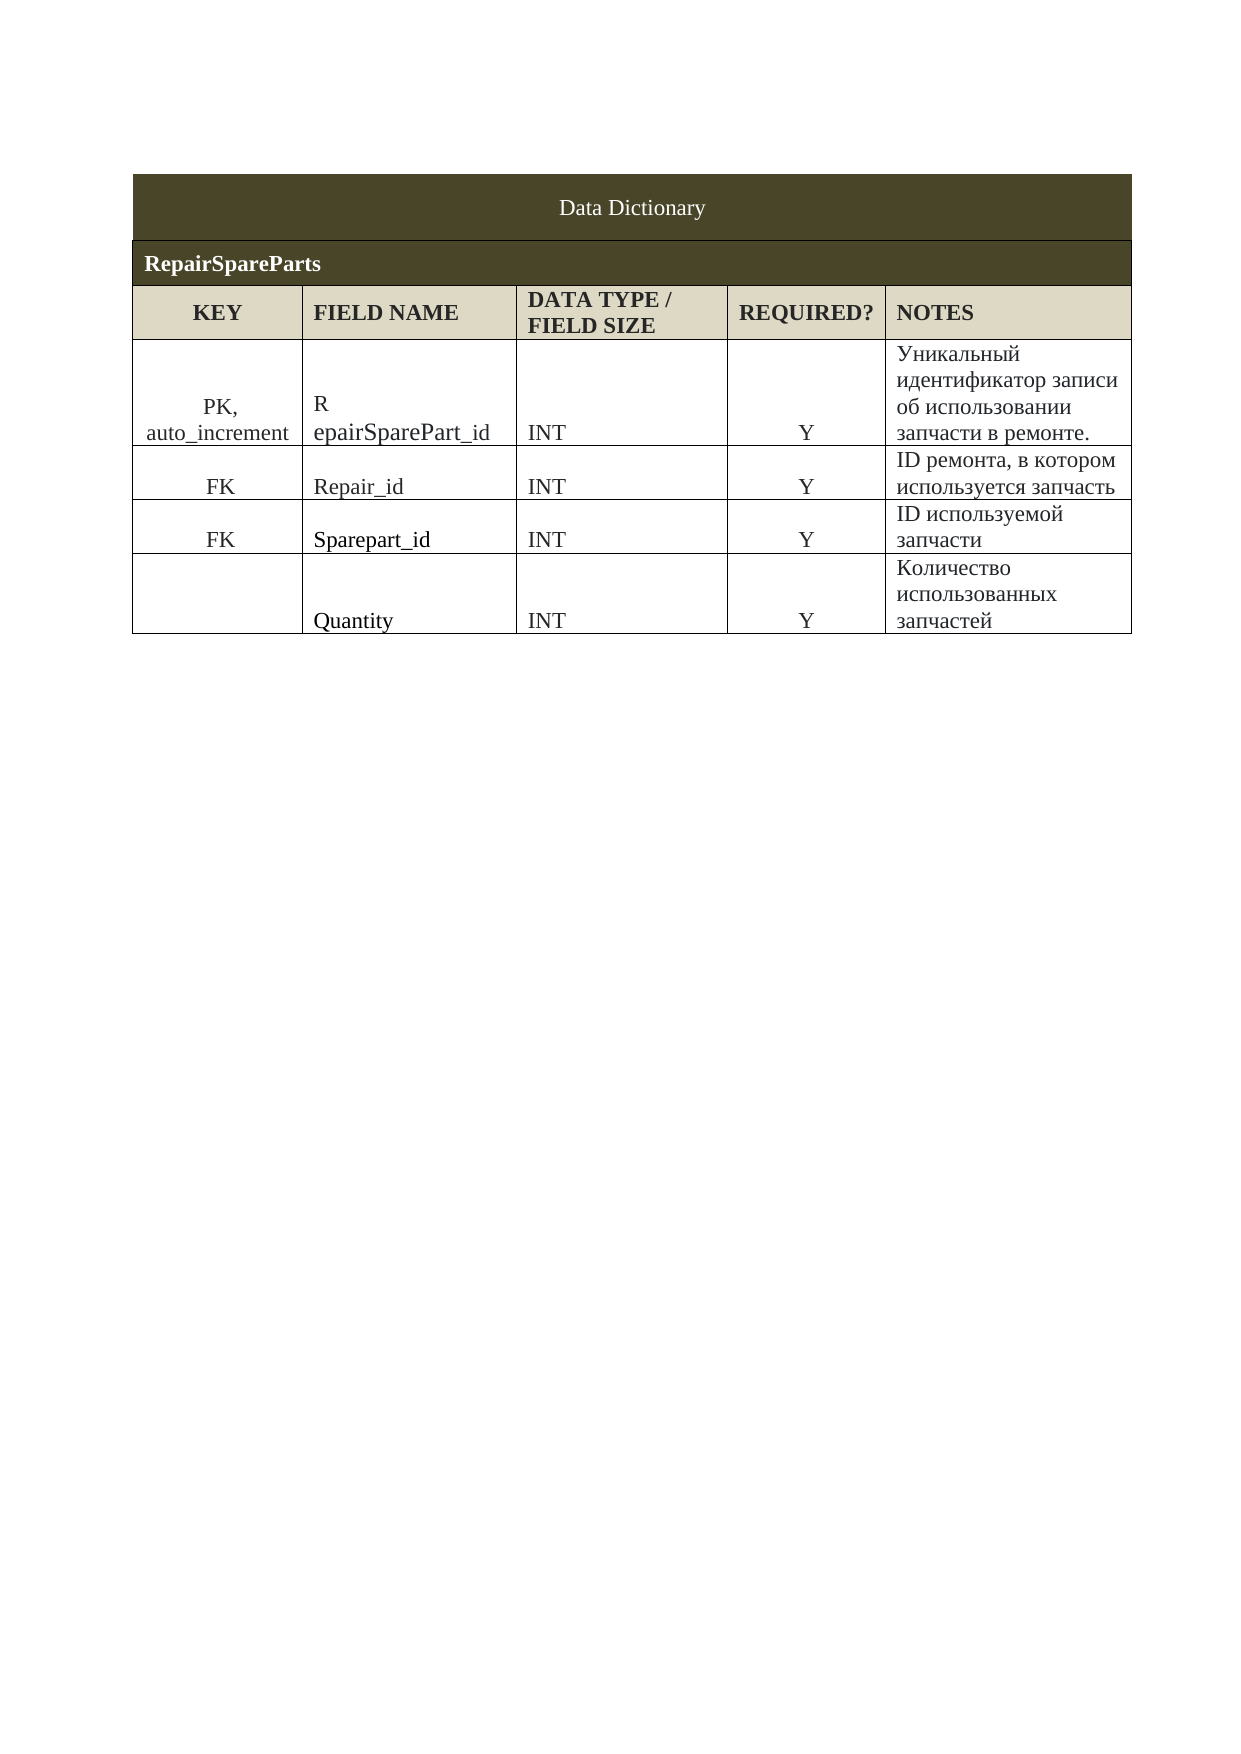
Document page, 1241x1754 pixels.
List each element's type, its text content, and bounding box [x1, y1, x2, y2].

table_cell INT [517, 340, 727, 445]
table_cell Y [728, 500, 885, 553]
table_cell Y [728, 554, 885, 633]
table_cell Количество использованных запчастей [992, 554, 1131, 633]
table_cell ID ремонта, в котором используется запчасть [886, 446, 1131, 499]
table_cell Уникальный идентификатор записи об использовании запчасти в ремонте. [1020, 340, 1131, 445]
table_cell FK [133, 446, 302, 499]
table_cell Quantity [303, 554, 516, 633]
table_cell Y [728, 340, 885, 445]
table_cell [133, 554, 302, 633]
table_cell INT [517, 554, 727, 633]
table_cell KEY [133, 286, 302, 339]
table_cell Y [728, 446, 885, 499]
table_header Data Dictionary [133, 174, 1132, 240]
table_cell ID используемой запчасти [982, 500, 1131, 553]
table_cell DATA TYPE / FIELD SIZE [517, 286, 727, 339]
table_cell REQUIRED? [728, 286, 885, 339]
table_cell FK [133, 500, 302, 553]
table_cell RepairSpareParts [133, 241, 1131, 285]
table_cell RepairSparePart_id [303, 340, 516, 445]
table_cell INT [517, 446, 727, 499]
table_cell FIELD NAME [303, 286, 516, 339]
table_cell NOTES [886, 286, 1131, 339]
table_cell Sparepart_id [303, 500, 516, 553]
table_cell Repair_id [303, 446, 516, 499]
table_cell PK, auto_increment [133, 340, 302, 445]
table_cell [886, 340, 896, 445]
table_cell INT [517, 500, 727, 553]
